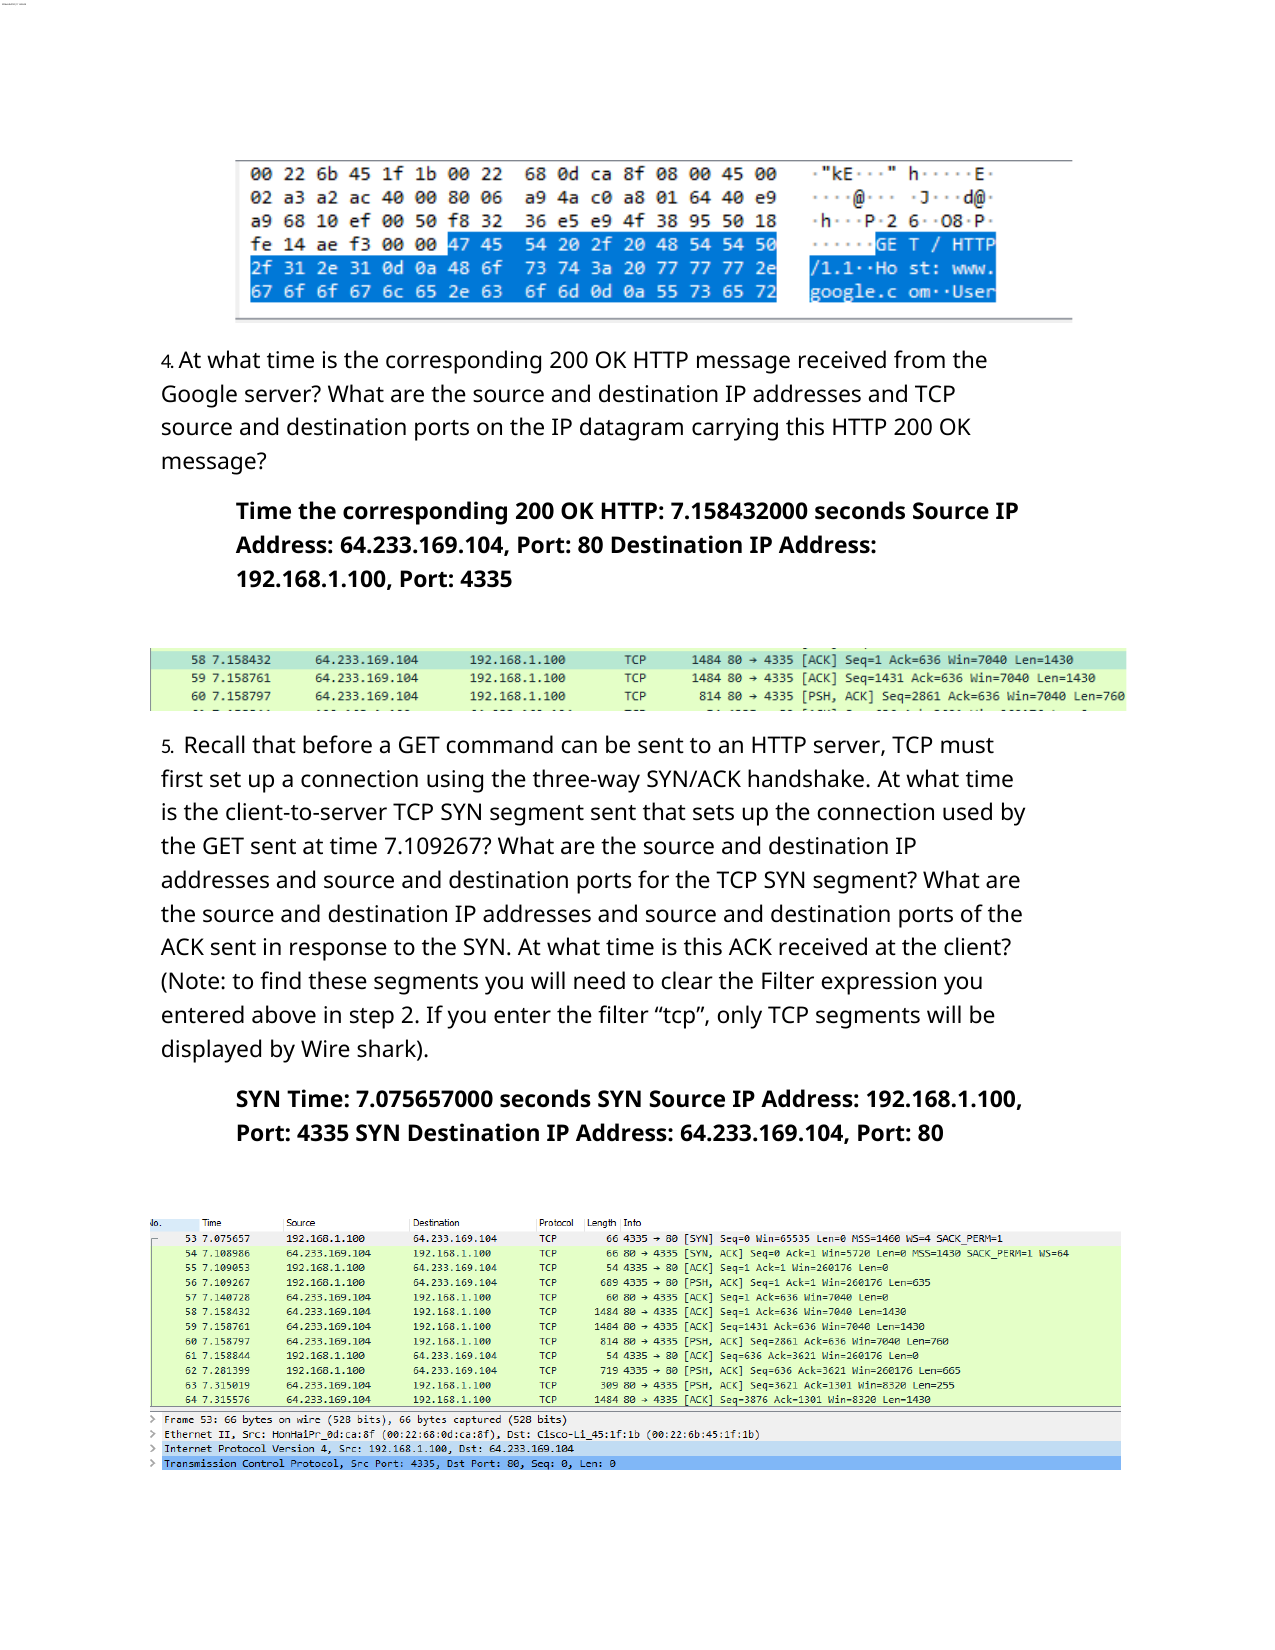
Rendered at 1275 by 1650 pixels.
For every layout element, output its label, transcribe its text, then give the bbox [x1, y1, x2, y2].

picture [150, 1219, 1121, 1470]
subtitle SYN Time: 7.075657000 seconds SYN Source IP Address: 192.168.1.100, Port: 4335 SYN Destination IP Address: 64.233.169.104, Port: 80 [236, 1083, 1035, 1148]
list Recall that before a GET command can be sent to an HTTP server, TCP must first set up a connection using the three-way SYN/ACK handshake. At what time is the client-to-server TCP SYN segment sent that sets up the connection used by the GET sent at time 7.109267? What are the source and destination IP addresses and source and destination ports for the TCP SYN segment? What are the source and destination IP addresses and source and destination ports of the ACK sent in response to the SYN. At what time is this ACK received at the client? (Note: to find these segments you will need to clear the Filter expression you entered above in step 2. If you enter the filter “tcp”, only TCP segments will be displayed by Wire shark). [161, 729, 1030, 1064]
picture [235, 160, 1073, 323]
picture [150, 648, 1127, 711]
list At what time is the corresponding 200 OK HTTP message received from the Google server? What are the source and destination IP addresses and TCP source and destination ports on the IP datagram carrying this HTTP 200 OK message? [161, 344, 1015, 476]
subtitle Time the corresponding 200 OK HTTP: 7.158432000 seconds Source IP Address: 64.233.169.104, Port: 80 Destination IP Address: 192.168.1.100, Port: 4335 [236, 495, 1035, 594]
